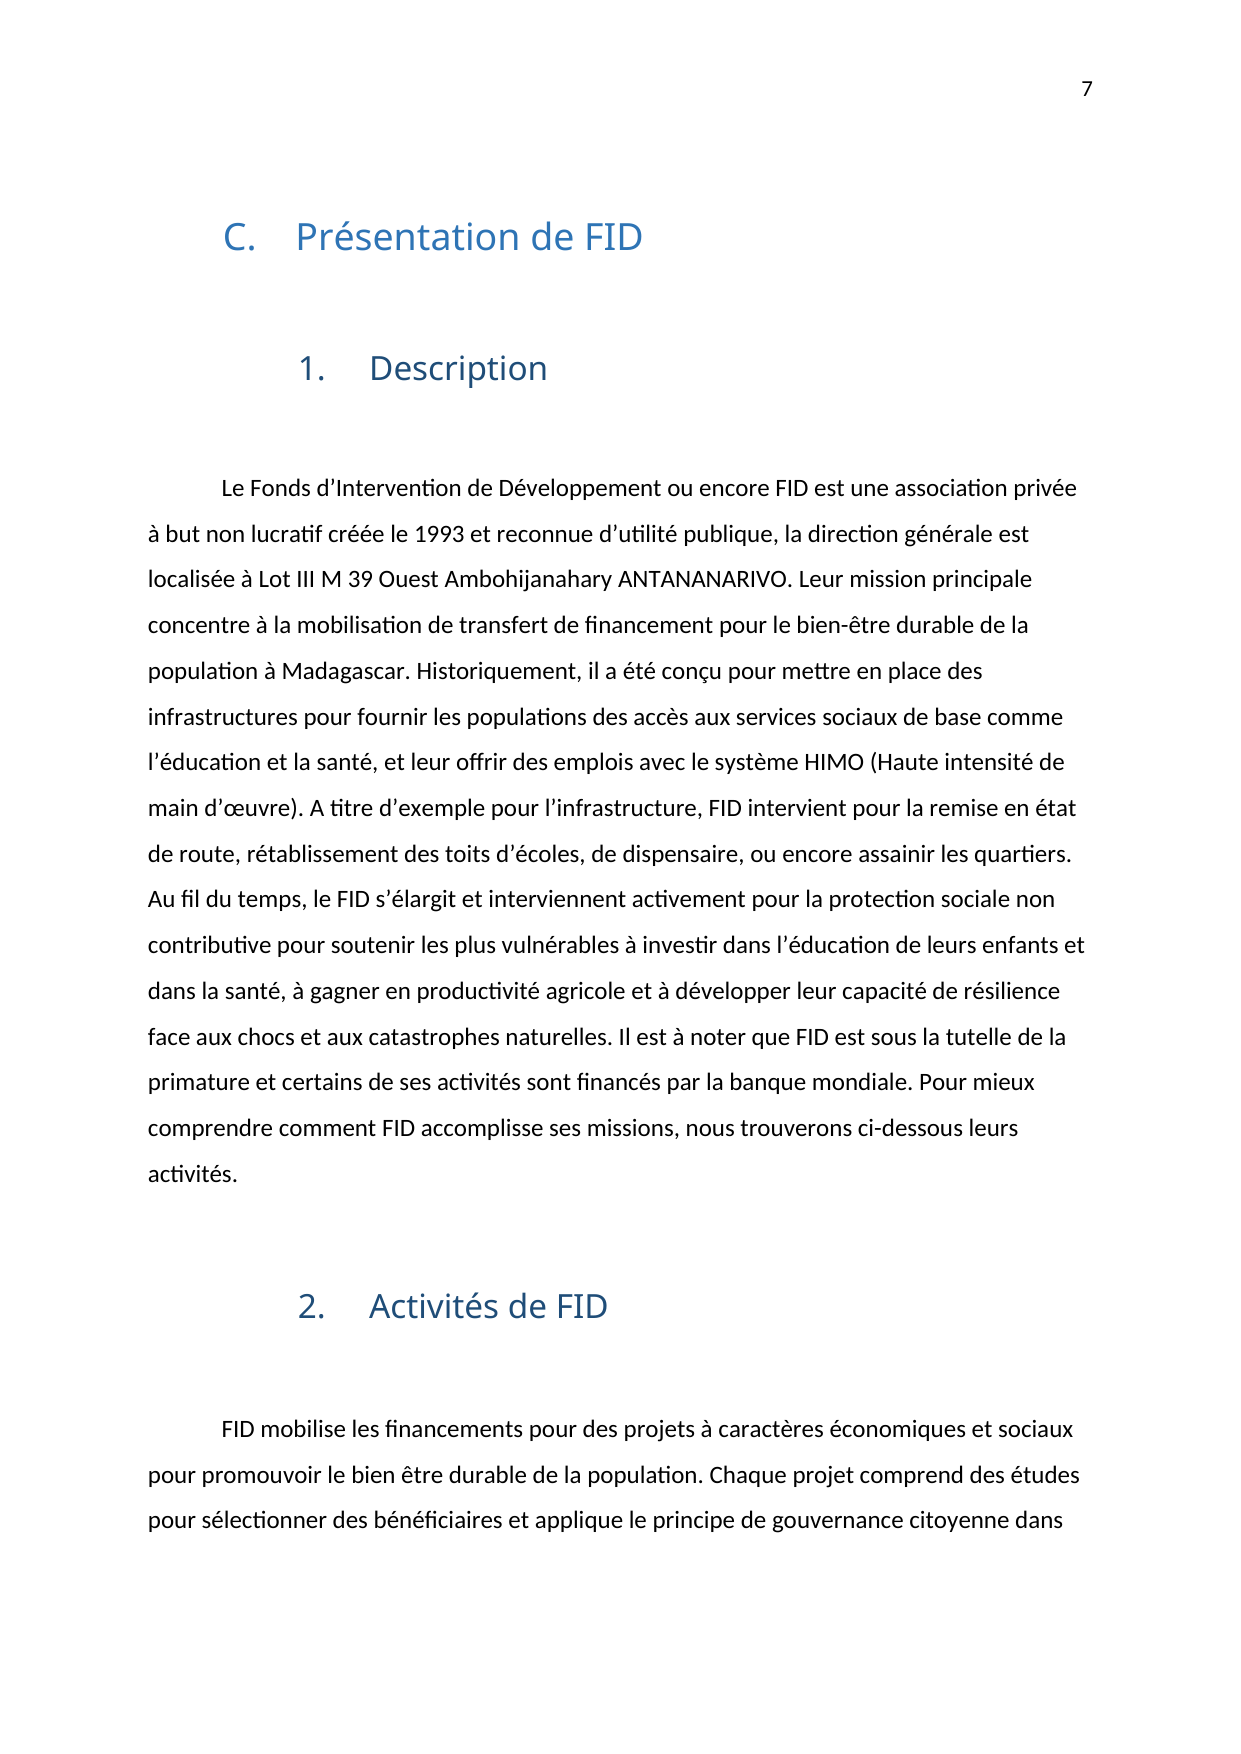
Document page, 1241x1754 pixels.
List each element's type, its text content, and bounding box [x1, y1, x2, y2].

subtitle Activités de FID [298, 1283, 1093, 1328]
subtitle Présentation de FID [223, 210, 1093, 261]
text Le Fonds d’Intervention de Développement ou encore FID est une association privée à but non lucratif créée le 1993 et reconnue d’utilité publique, la direction générale est localisée à Lot III M 39 Ouest Ambohijanahary ANTANANARIVO. Leur mission principale concentre à la mobilisation de transfert de financement pour le bien-être durable de la population à Madagascar. Historiquement, il a été conçu pour mettre en place des infrastructures pour fournir les populations des accès aux services sociaux de base comme l’éducation et la santé, et leur offrir des emplois avec le système HIMO (Haute intensité de main d’œuvre). A titre d’exemple pour l’infrastructure, FID intervient pour la remise en état de route, rétablissement des toits d’écoles, de dispensaire, ou encore assainir les quartiers. Au fil du temps, le FID s’élargit et interviennent activement pour la protection sociale non contributive pour soutenir les plus vulnérables à investir dans l’éducation de leurs enfants et dans la santé, à gagner en productivité agricole et à développer leur capacité de résilience face aux chocs et aux catastrophes naturelles. Il est à noter que FID est sous la tutelle de la primature et certains de ses activités sont financés par la banque mondiale. Pour mieux comprendre comment FID accomplisse ses missions, nous trouverons ci-dessous leurs activités. [148, 472, 1093, 1188]
subtitle Description [298, 345, 1093, 391]
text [148, 1413, 1093, 1535]
